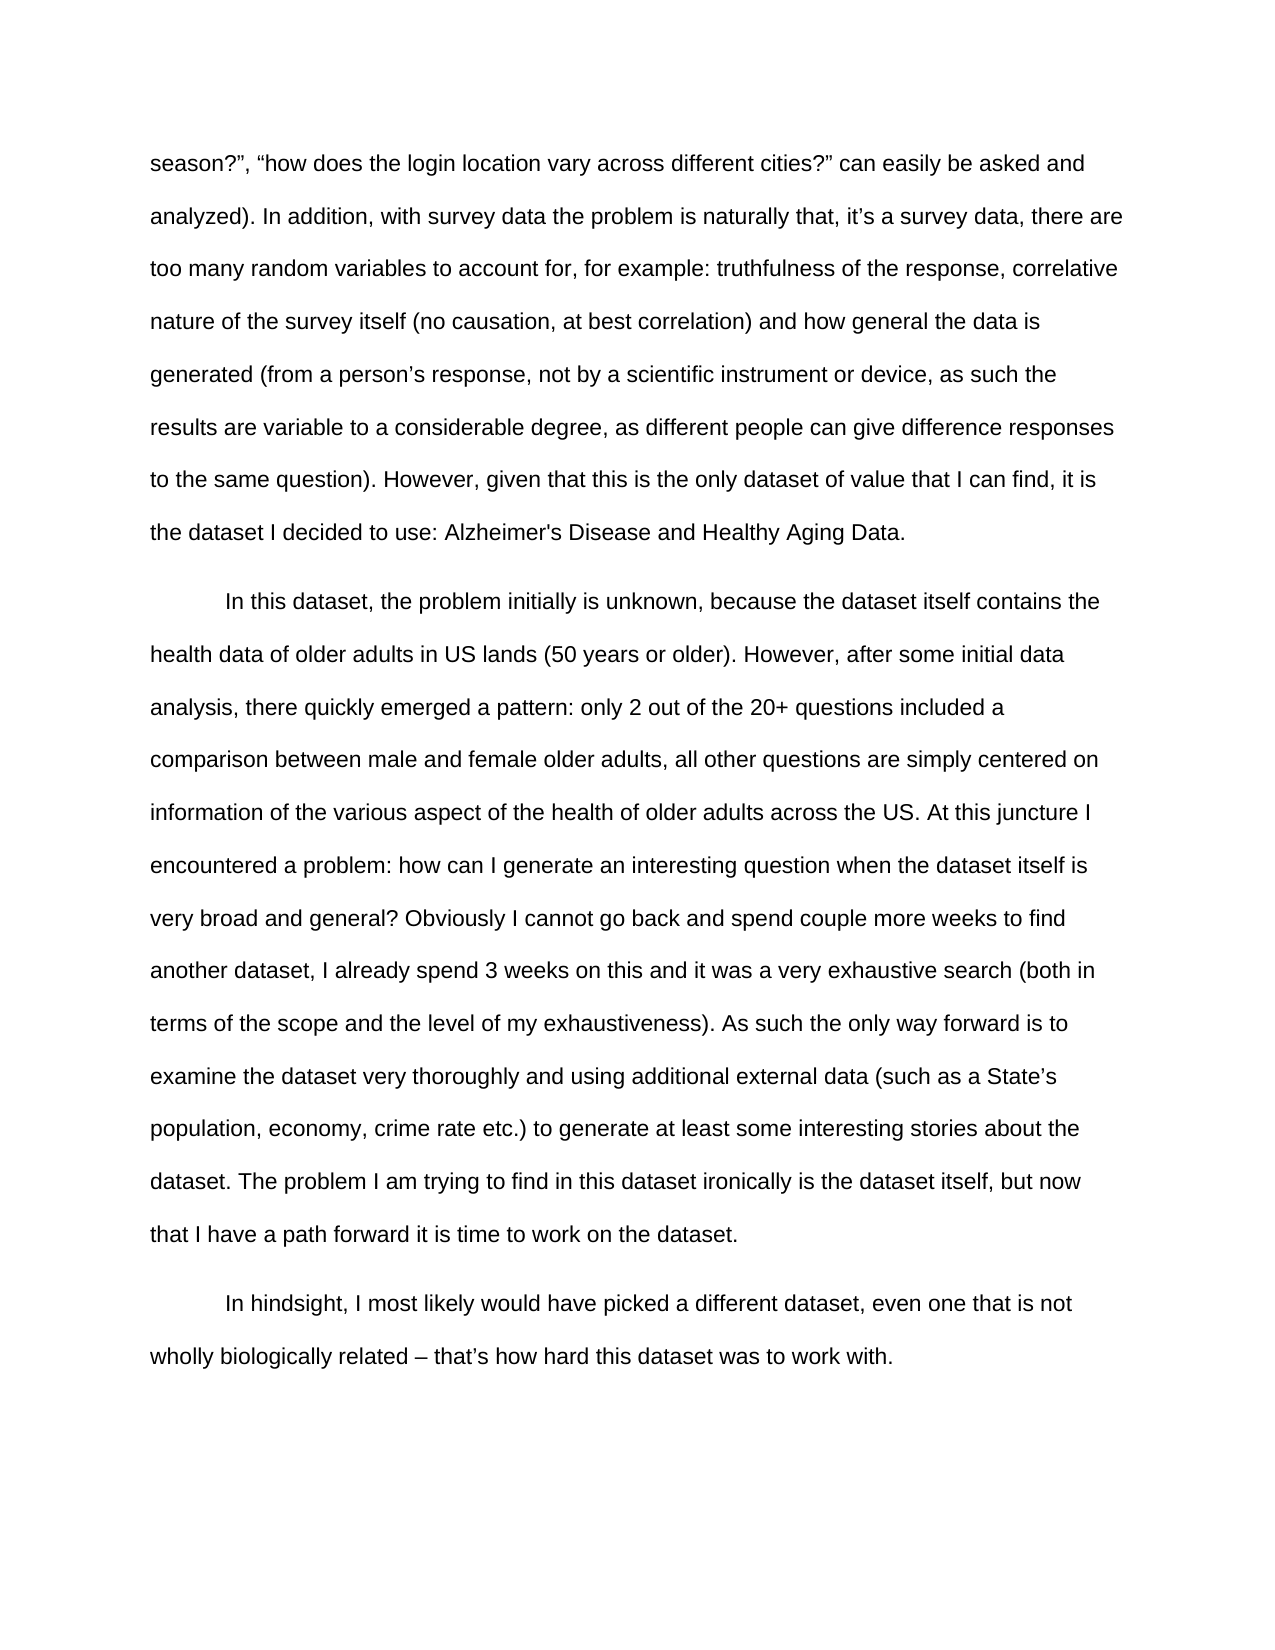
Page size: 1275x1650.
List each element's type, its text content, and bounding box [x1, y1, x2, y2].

text In this dataset, the problem initially is unknown, because the dataset itself contains the health data of older adults in US lands (50 years or older). However, after some initial data analysis, there quickly emerged a pattern: only 2 out of the 20+ questions included a comparison between male and female older adults, all other questions are simply centered on information of the various aspect of the health of older adults across the US. At this juncture I encountered a problem: how can I generate an interesting question when the dataset itself is very broad and general? Obviously I cannot go back and spend couple more weeks to find another dataset, I already spend 3 weeks on this and it was a very exhaustive search (both in terms of the scope and the level of my exhaustiveness). As such the only way forward is to examine the dataset very thoroughly and using additional external data (such as a State’s population, economy, crime rate etc.) to generate at least some interesting stories about the dataset. The problem I am trying to find in this dataset ironically is the dataset itself, but now that I have a path forward it is time to work on the dataset. [150, 588, 1125, 1247]
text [150, 150, 1125, 545]
text In hindsight, I most likely would have picked a different dataset, even one that is not wholly biologically related – that’s how hard this dataset was to work with. [150, 1290, 1125, 1369]
